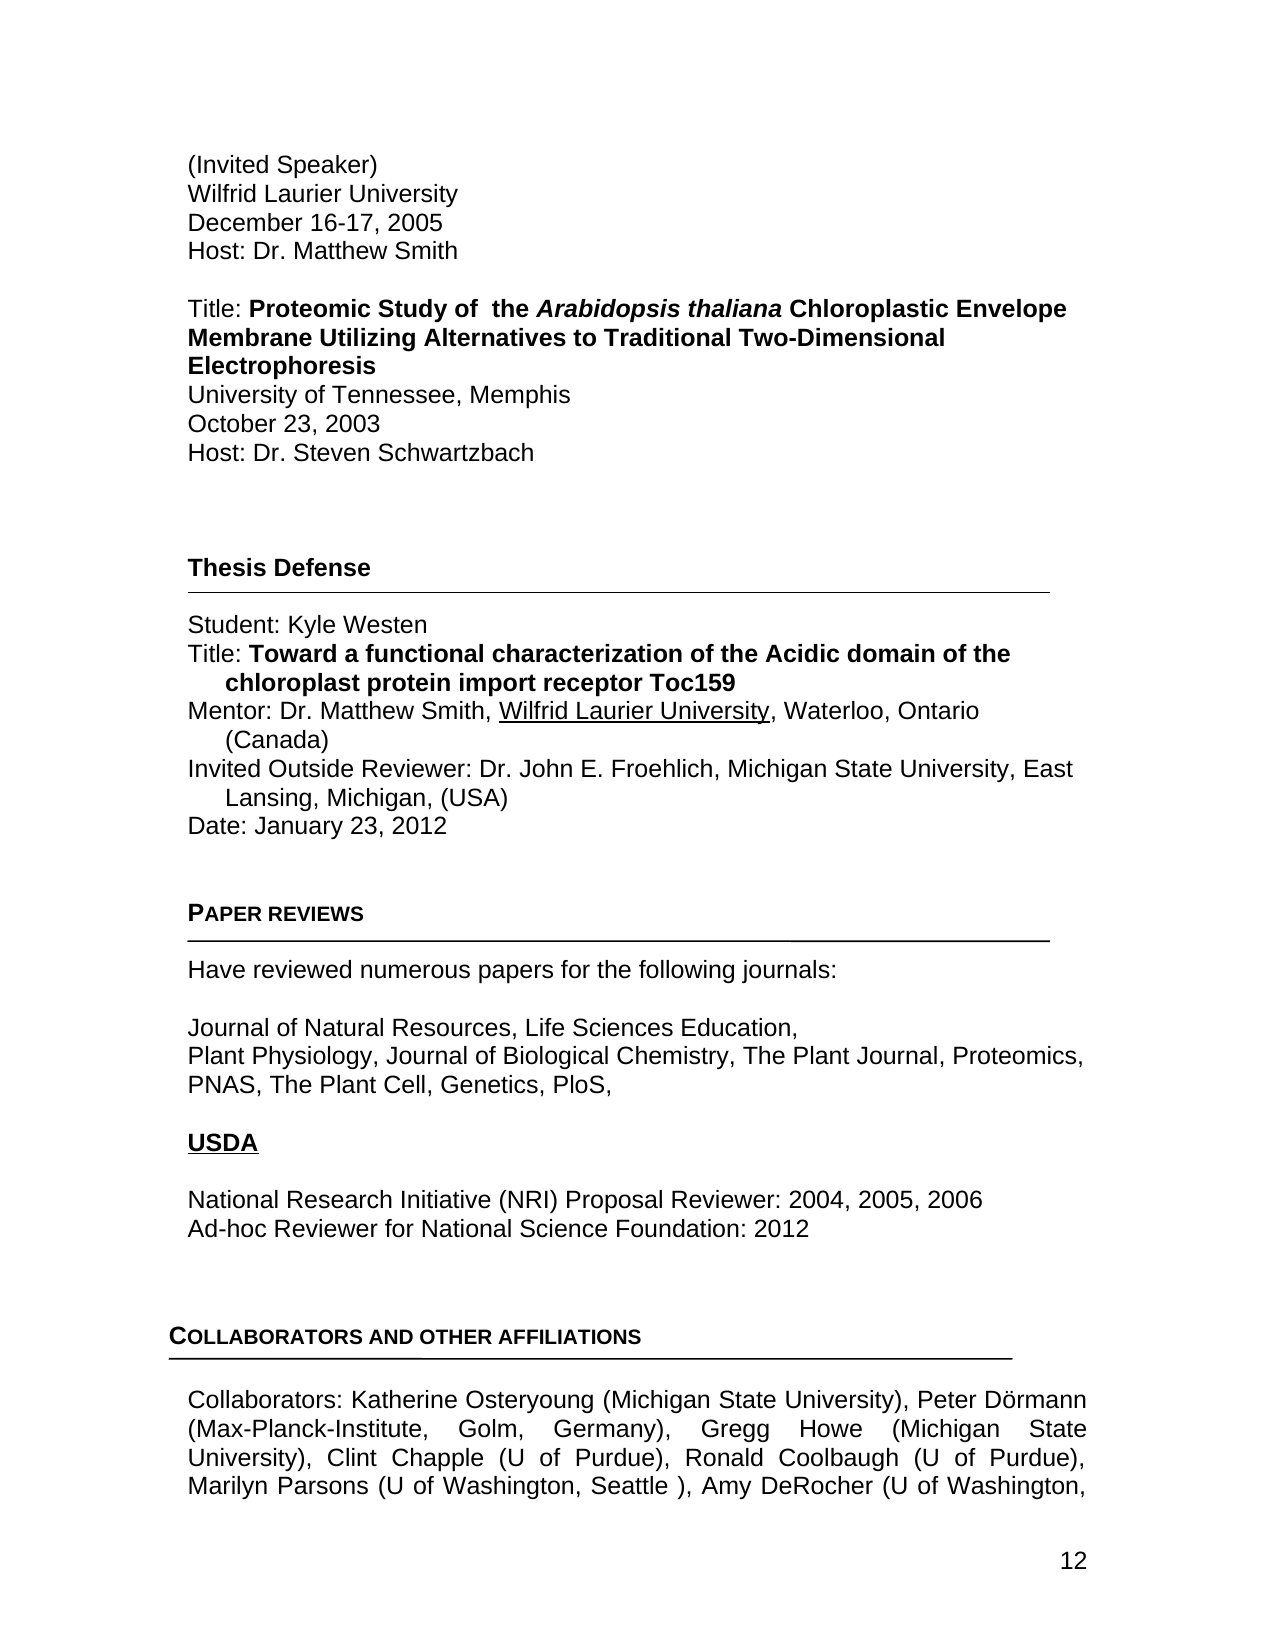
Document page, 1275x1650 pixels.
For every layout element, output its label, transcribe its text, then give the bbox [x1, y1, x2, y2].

text Ad-hoc Reviewer for National Science Foundation: 2012 [187, 1214, 1087, 1242]
text Have reviewed numerous papers for the following journals: [187, 955, 1275, 984]
text Title: Toward a functional characterization of the Acidic domain of the chloroplast protein import receptor Toc159 [187, 639, 1087, 696]
text Plant Physiology, Journal of Biological Chemistry, The Plant Journal, Proteomics, PNAS, The Plant Cell, Genetics, PloS, [187, 1041, 1087, 1099]
text Invited Outside Reviewer: Dr. John E. Froehlich, Michigan State University, East Lansing, Michigan, (USA) [187, 754, 1087, 811]
text Host: Dr. Matthew Smith [187, 236, 1087, 265]
text PAPER REVIEWS [187, 897, 1087, 926]
text National Research Initiative (NRI) Proposal Reviewer: 2004, 2005, 2006 [187, 1185, 1087, 1214]
text (Invited Speaker) [187, 150, 1087, 179]
text Journal of Natural Resources, Life Sciences Education, [187, 1012, 1275, 1041]
subtitle Thesis Defense [187, 552, 1087, 581]
text Mentor: Dr. Matthew Smith, Wilfrid Laurier University, Waterloo, Ontario (Canada) [187, 696, 1087, 754]
text Host: Dr. Steven Schwartzbach [187, 437, 1087, 466]
text October 23, 2003 [187, 409, 1087, 437]
text Date: January 23, 2012 [187, 811, 1087, 840]
text Student: Kyle Westen [187, 610, 1087, 639]
text Wilfrid Laurier University [187, 179, 1087, 207]
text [187, 1385, 1087, 1500]
subtitle COLLABORATORS AND OTHER AFFILIATIONS [169, 1321, 1087, 1350]
text USDA [187, 1127, 1087, 1156]
text Title: Proteomic Study of the Arabidopsis thaliana Chloroplastic Envelope Membrane Utilizing Alternatives to Traditional Two-Dimensional Electrophoresis [187, 294, 1087, 380]
text University of Tennessee, Memphis [187, 380, 1087, 409]
text December 16-17, 2005 [187, 207, 1087, 236]
